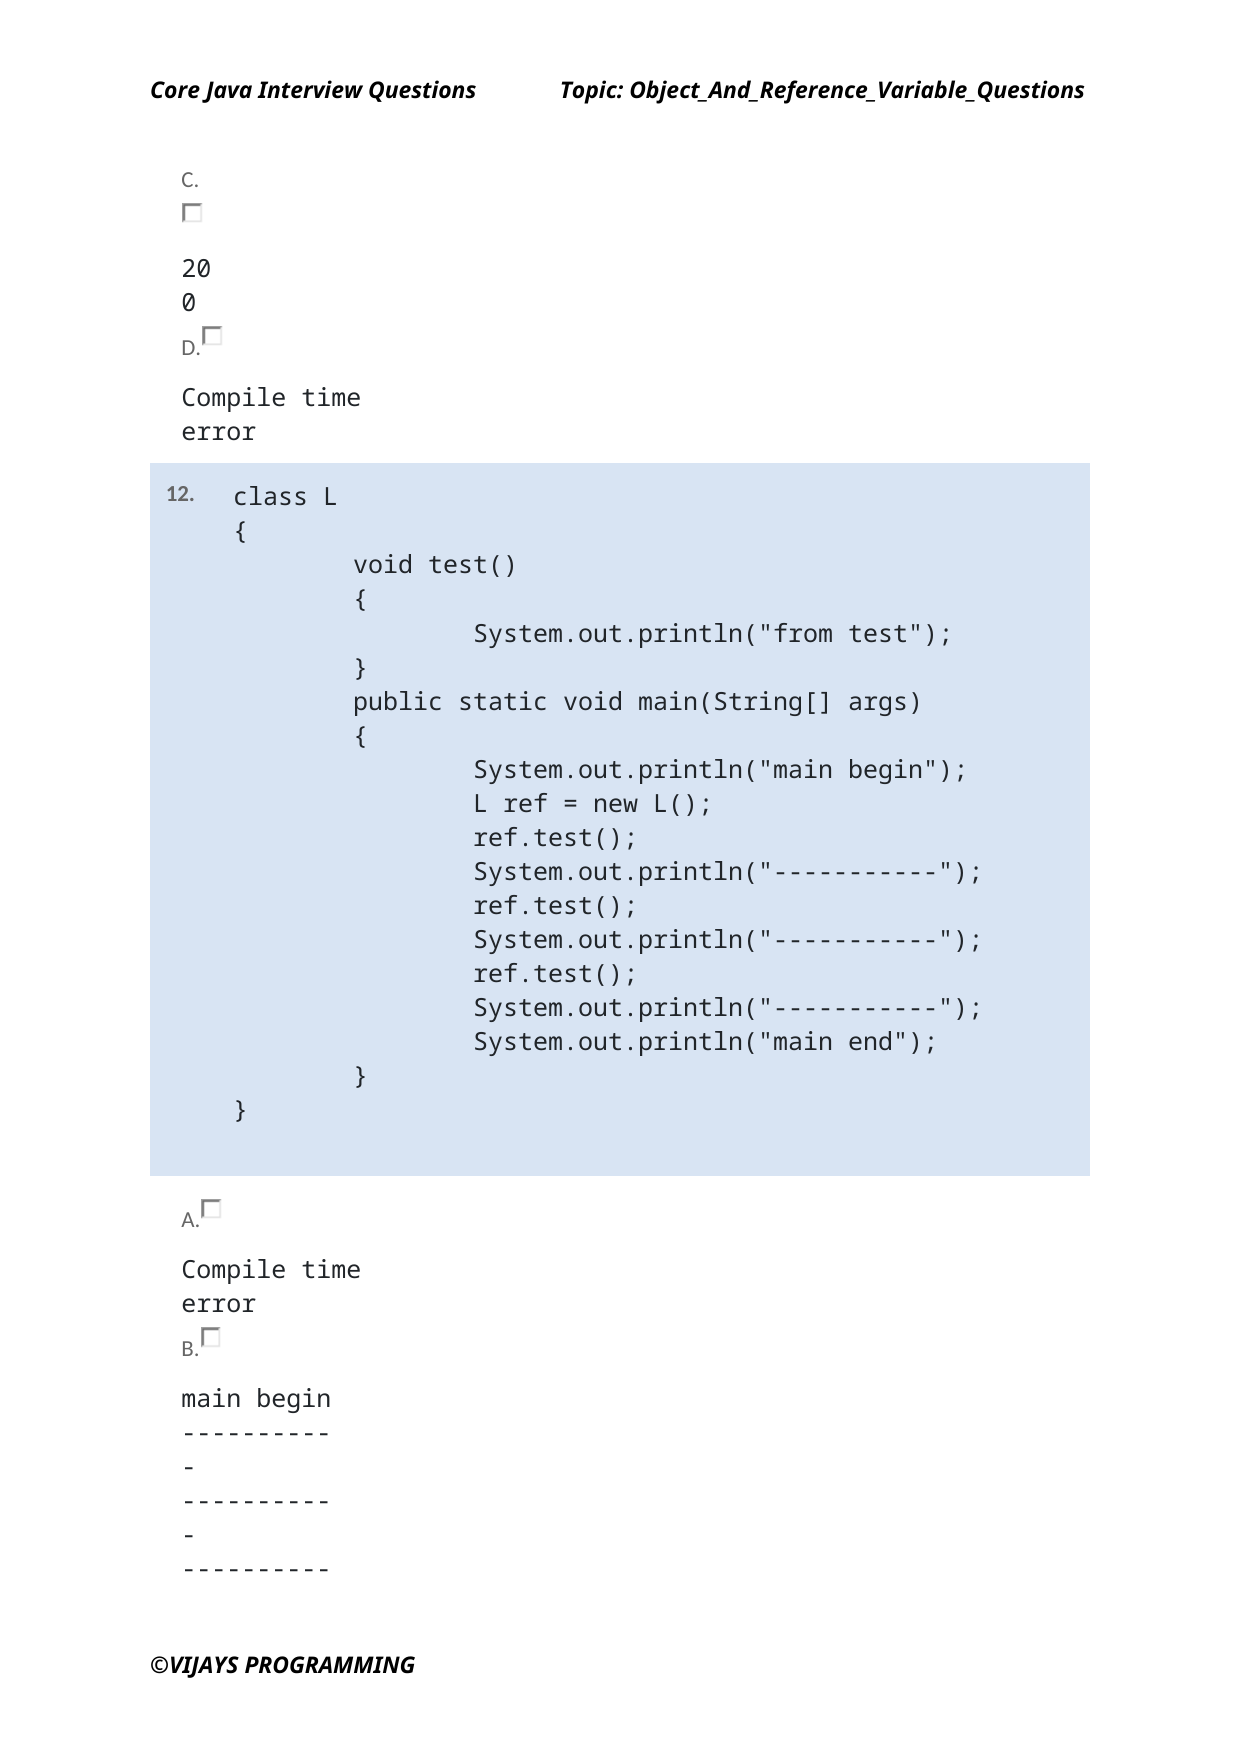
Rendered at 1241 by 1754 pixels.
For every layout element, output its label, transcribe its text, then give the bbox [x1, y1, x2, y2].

table_cell [150, 150, 1090, 463]
table_header 12. [150, 463, 217, 1176]
table_cell [150, 1176, 1090, 1601]
table_header class L { void test() { System.out.println("from test"); } public static void main(String[] args) { System.out.println("main begin"); L ref = new L(); ref.test(); System.out.println("-----------"); ref.test(); System.out.println("-----------"); ref.test(); System.out.println("-----------"); System.out.println("main end"); } } [217, 463, 1090, 1176]
